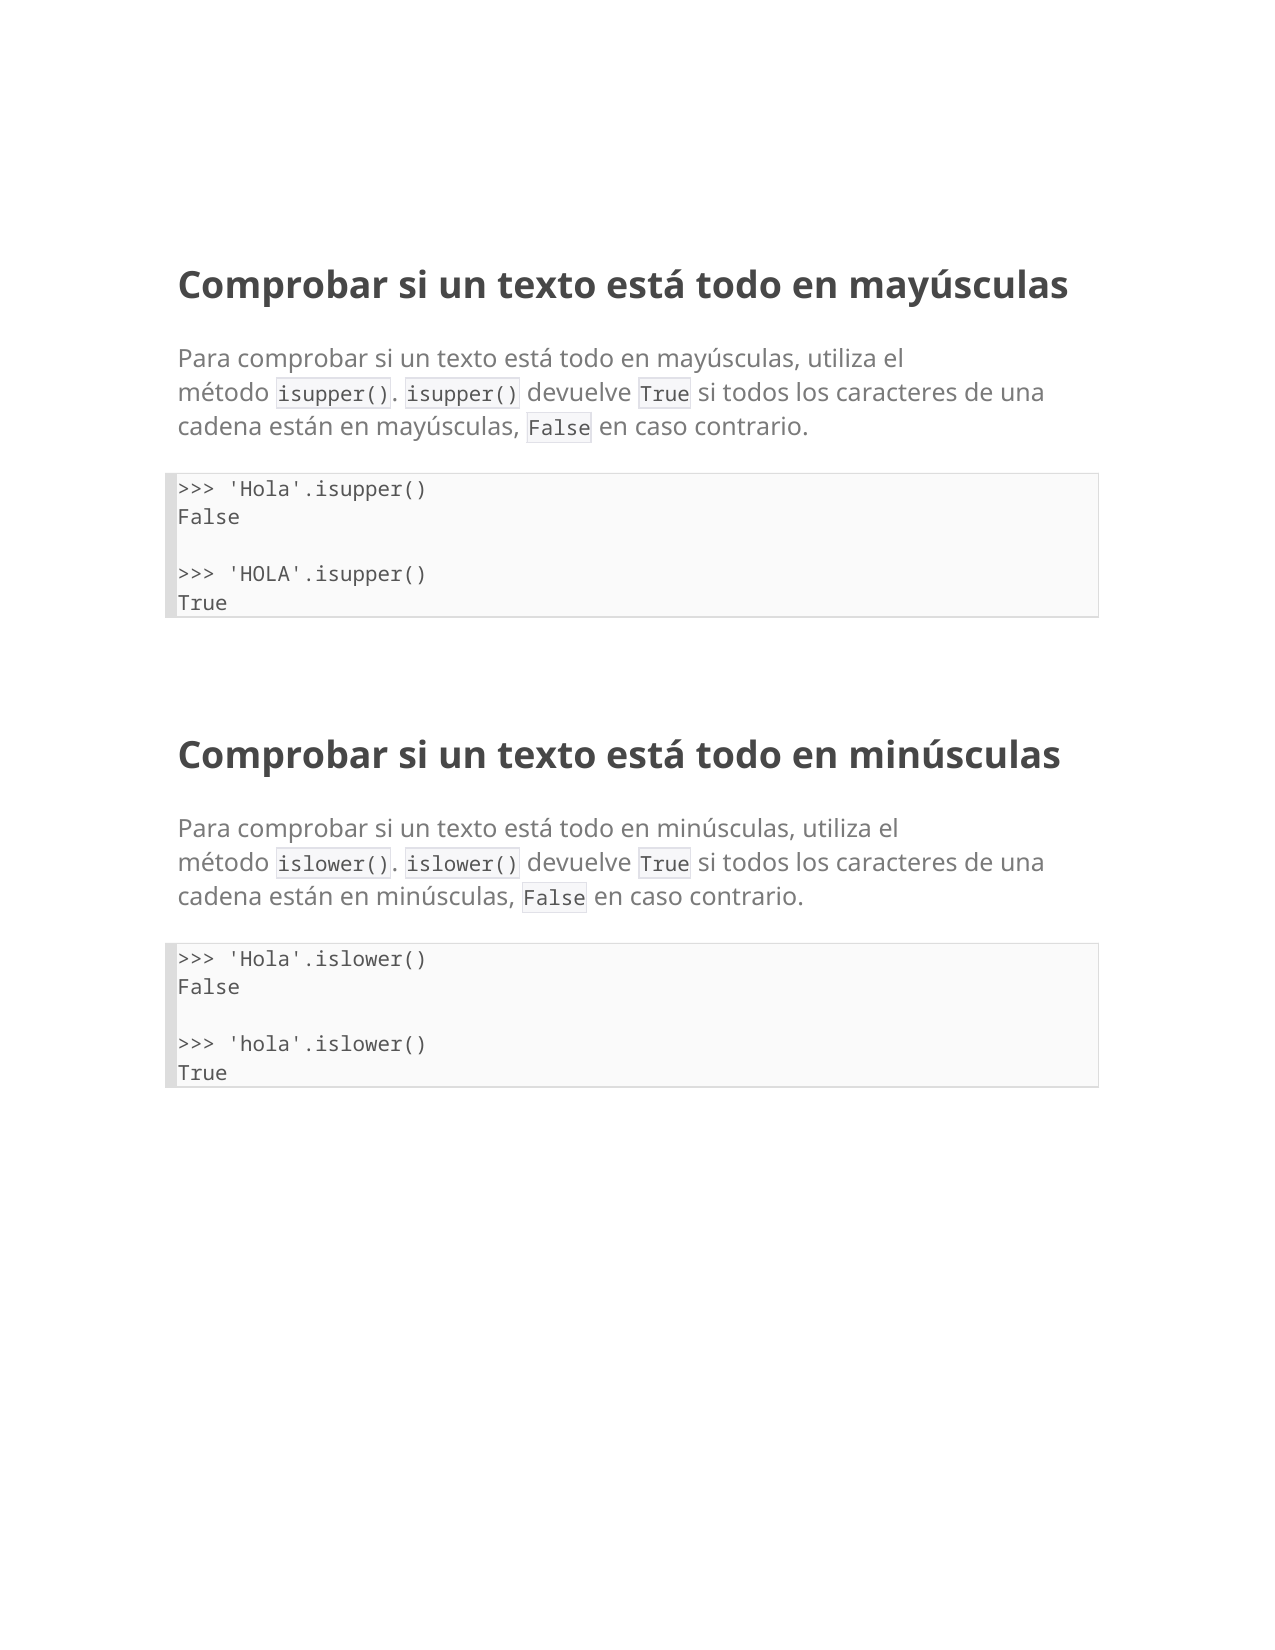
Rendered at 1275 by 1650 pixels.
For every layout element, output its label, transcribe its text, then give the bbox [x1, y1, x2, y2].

text False [177, 502, 1098, 531]
text Para comprobar si un texto está todo en minúsculas, utiliza el método islower(). islower() devuelve True si todos los caracteres de una cadena están en minúsculas, False en caso contrario. [177, 810, 1098, 913]
text True [177, 586, 1098, 616]
text >>> 'HOLA'.isupper() [177, 559, 1098, 586]
text True [177, 1056, 1098, 1086]
text False [177, 972, 1098, 1001]
subtitle Comprobar si un texto está todo en minúsculas [177, 728, 1098, 779]
subtitle Comprobar si un texto está todo en mayúsculas [177, 258, 1098, 309]
text >>> 'hola'.islower() [177, 1029, 1098, 1056]
text >>> 'Hola'.isupper() [177, 474, 1098, 502]
text Para comprobar si un texto está todo en mayúsculas, utiliza el método isupper(). isupper() devuelve True si todos los caracteres de una cadena están en mayúsculas, False en caso contrario. [177, 340, 1098, 443]
text >>> 'Hola'.islower() [177, 944, 1098, 972]
